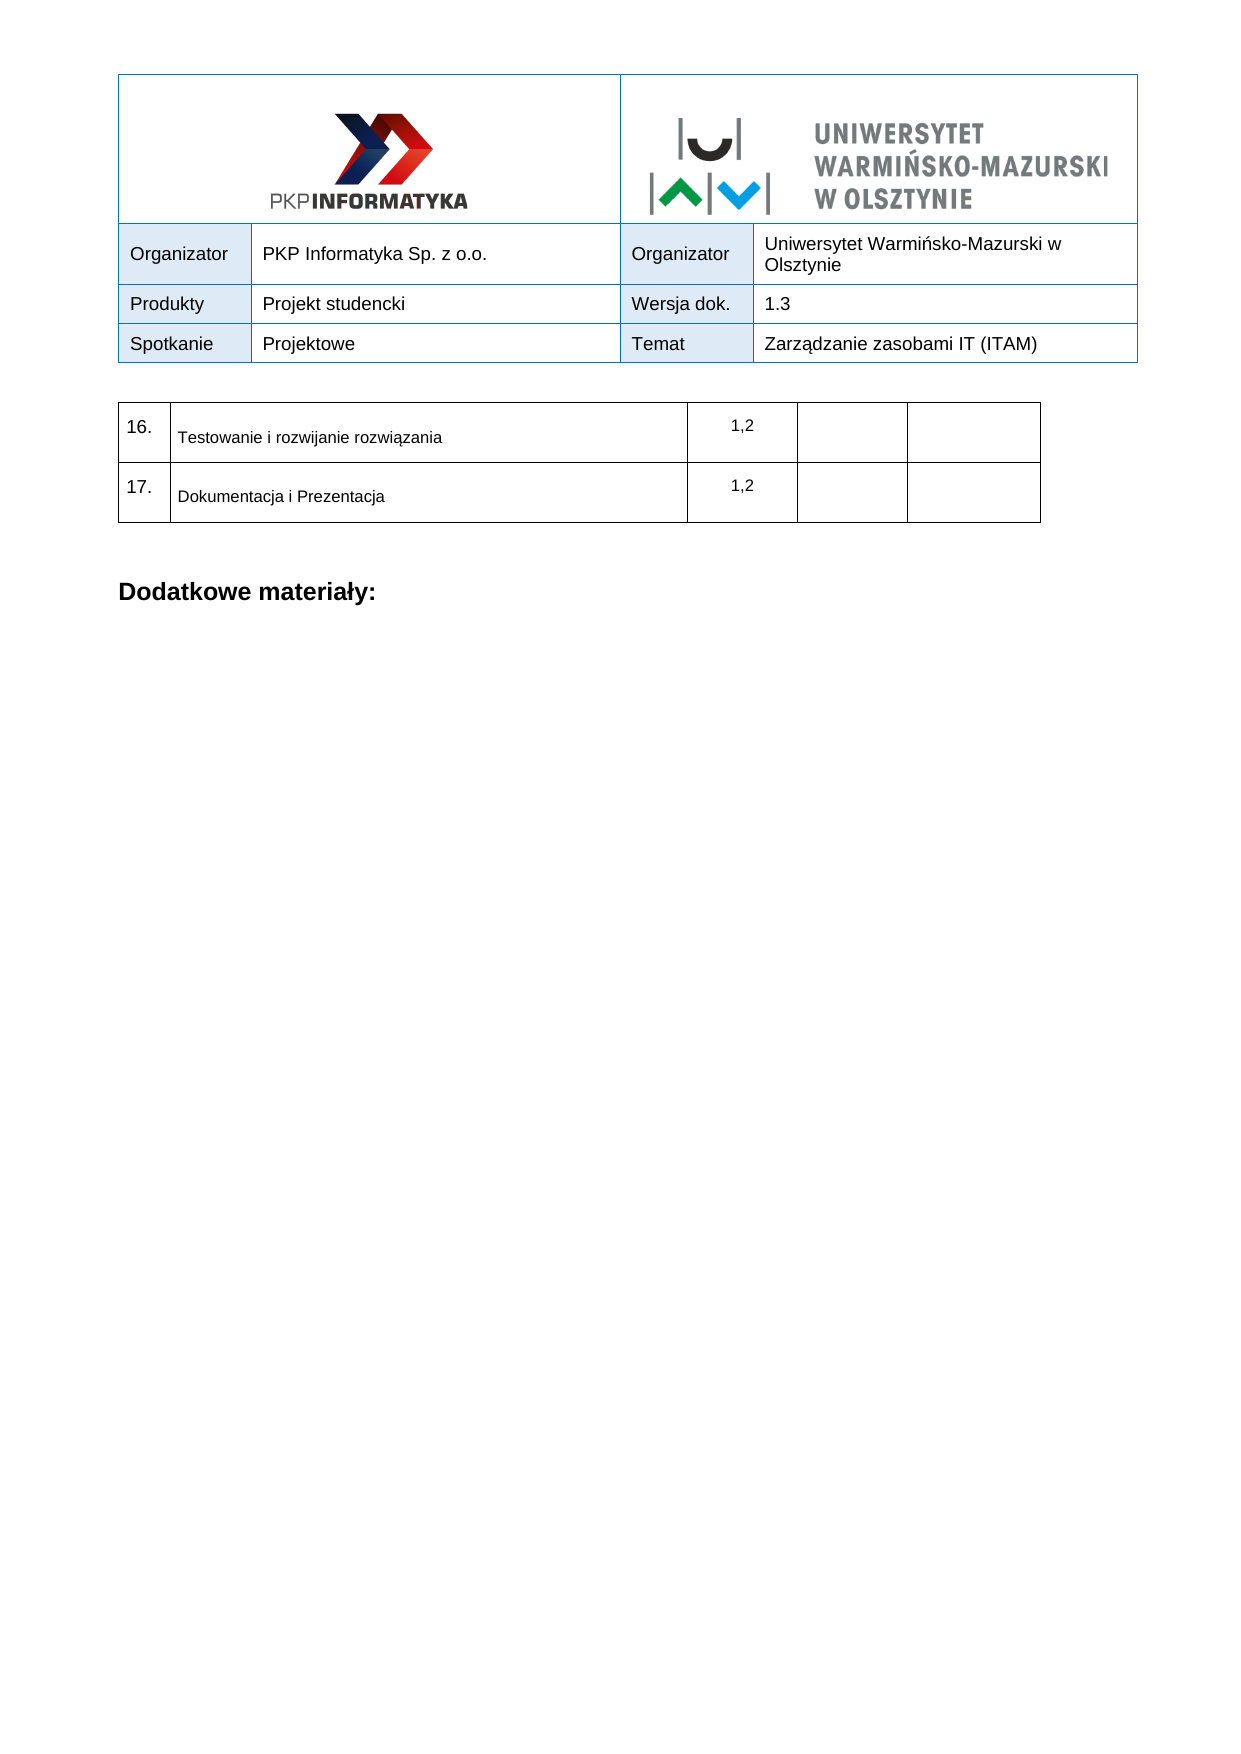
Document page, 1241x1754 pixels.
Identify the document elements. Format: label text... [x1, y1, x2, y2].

table_cell [798, 463, 907, 522]
table_cell Dokumentacja i Prezentacja [171, 463, 687, 522]
table_cell Testowanie i rozwijanie rozwiązania [171, 403, 687, 462]
table_cell [119, 403, 170, 462]
table_cell [908, 463, 1040, 522]
text Dodatkowe materiały: [118, 577, 1122, 606]
table_cell 1,2 [688, 463, 797, 522]
table_cell [908, 403, 1040, 462]
table_cell [798, 403, 907, 462]
table_cell [119, 463, 170, 522]
table_cell 1,2 [688, 403, 797, 462]
picture [649, 118, 1108, 215]
picture [271, 83, 468, 215]
